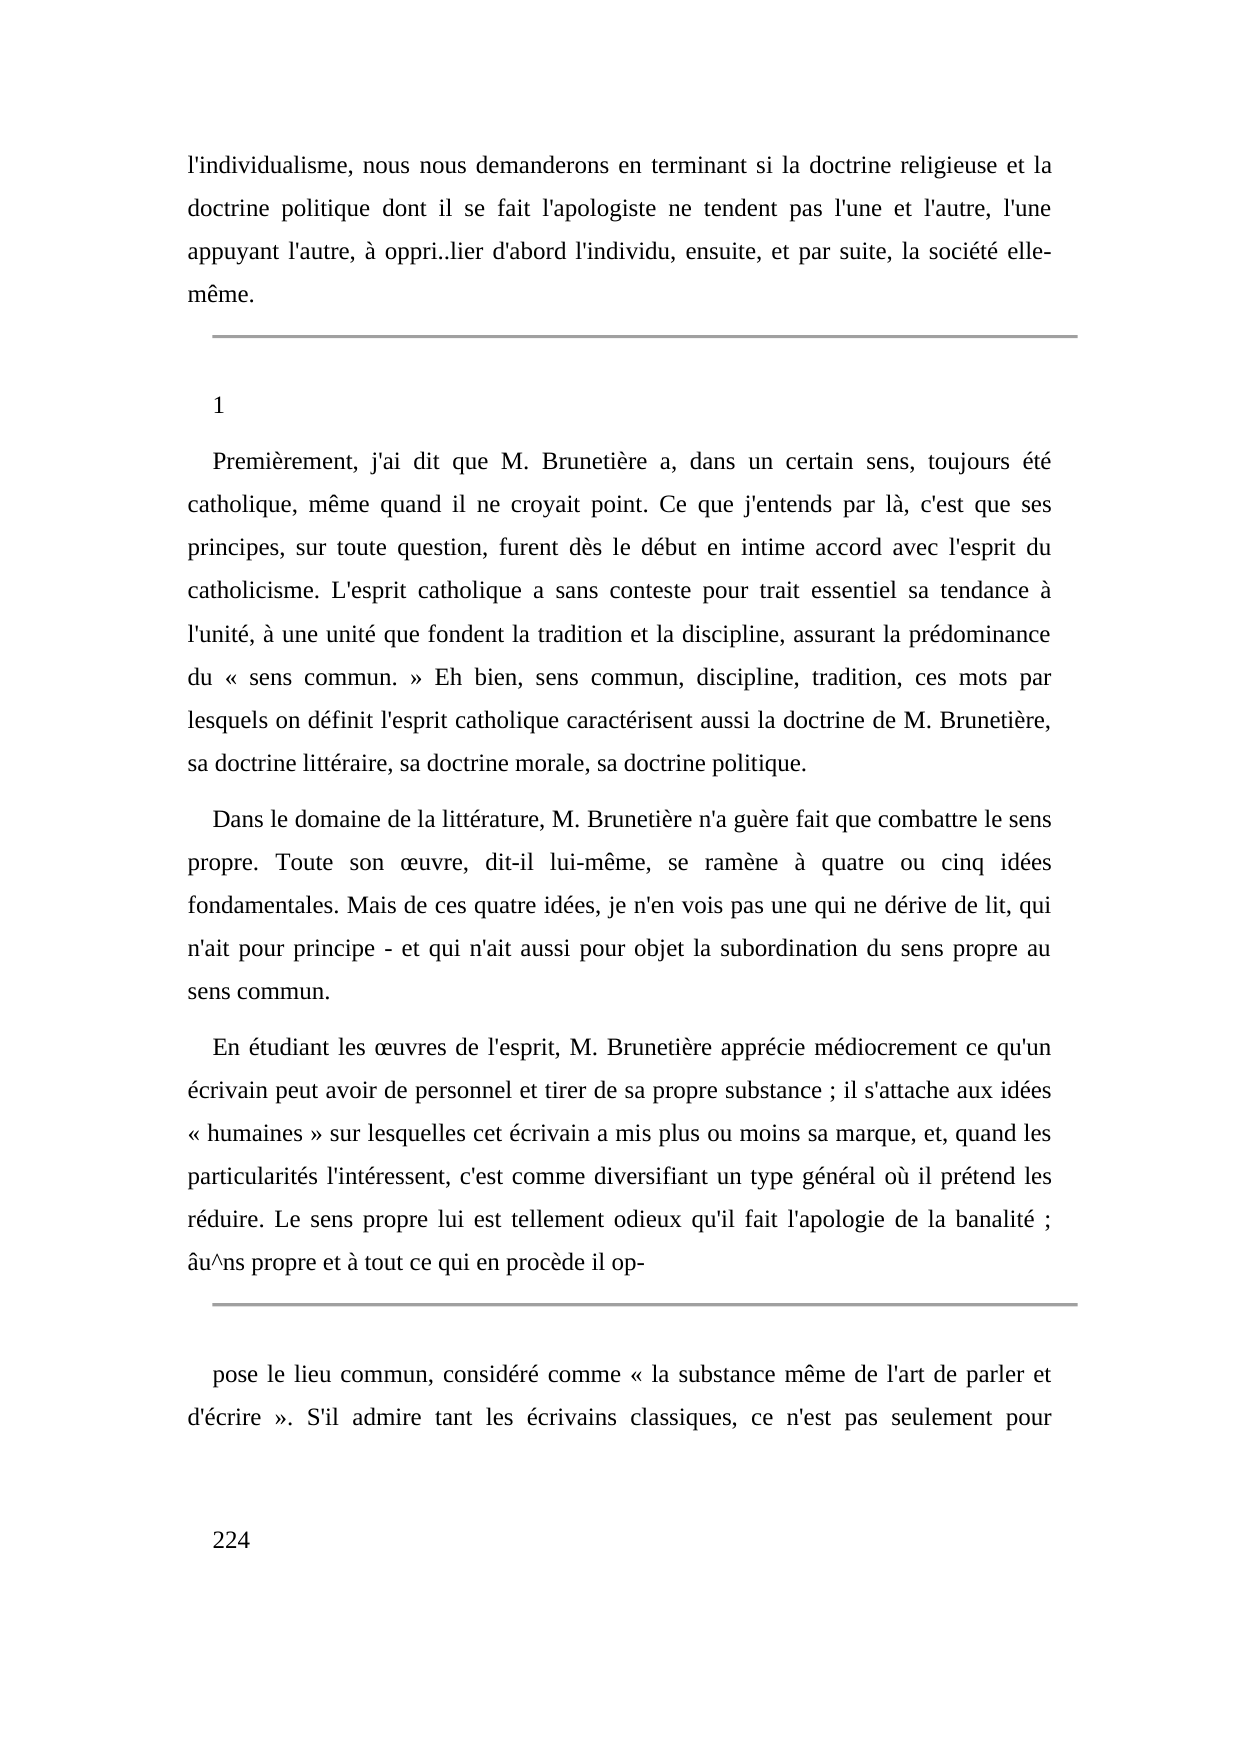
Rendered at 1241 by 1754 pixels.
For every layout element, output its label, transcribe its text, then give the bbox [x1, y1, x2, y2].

text Dans le domaine de la littérature, M. Brunetière n'a guère fait que combattre le sens propre. Toute son œuvre, dit-il lui-même, se ramène à quatre ou cinq idées fondamentales. Mais de ces quatre idées, je n'en vois pas une qui ne dérive de lit, qui n'ait pour principe - et qui n'ait aussi pour objet la subordination du sens propre au sens commun. [187, 804, 1053, 1005]
text En étudiant les œuvres de l'esprit, M. Brunetière apprécie médiocrement ce qu'un écrivain peut avoir de personnel et tirer de sa propre substance ; il s'attache aux idées « humaines » sur lesquelles cet écrivain a mis plus ou moins sa marque, et, quand les particularités l'intéressent, c'est comme diversifiant un type général où il prétend les réduire. Le sens propre lui est tellement odieux qu'il fait l'apologie de la banalité ; âu^ns propre et à tout ce qui en procède il op- [187, 1032, 1053, 1276]
text 1 [187, 391, 1053, 419]
text Premièrement, j'ai dit que M. Brunetière a, dans un certain sens, toujours été catholique, même quand il ne croyait point. Ce que j'entends par là, c'est que ses principes, sur toute question, furent dès le début en intime accord avec l'esprit du catholicisme. L'esprit catholique a sans conteste pour trait essentiel sa tendance à l'unité, à une unité que fondent la tradition et la discipline, assurant la prédominance du « sens commun. » Eh bien, sens commun, discipline, tradition, ces mots par lesquels on définit l'esprit catholique caractérisent aussi la doctrine de M. Brunetière, sa doctrine littéraire, sa doctrine morale, sa doctrine politique. [187, 446, 1053, 777]
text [187, 1359, 1053, 1431]
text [187, 150, 1053, 308]
